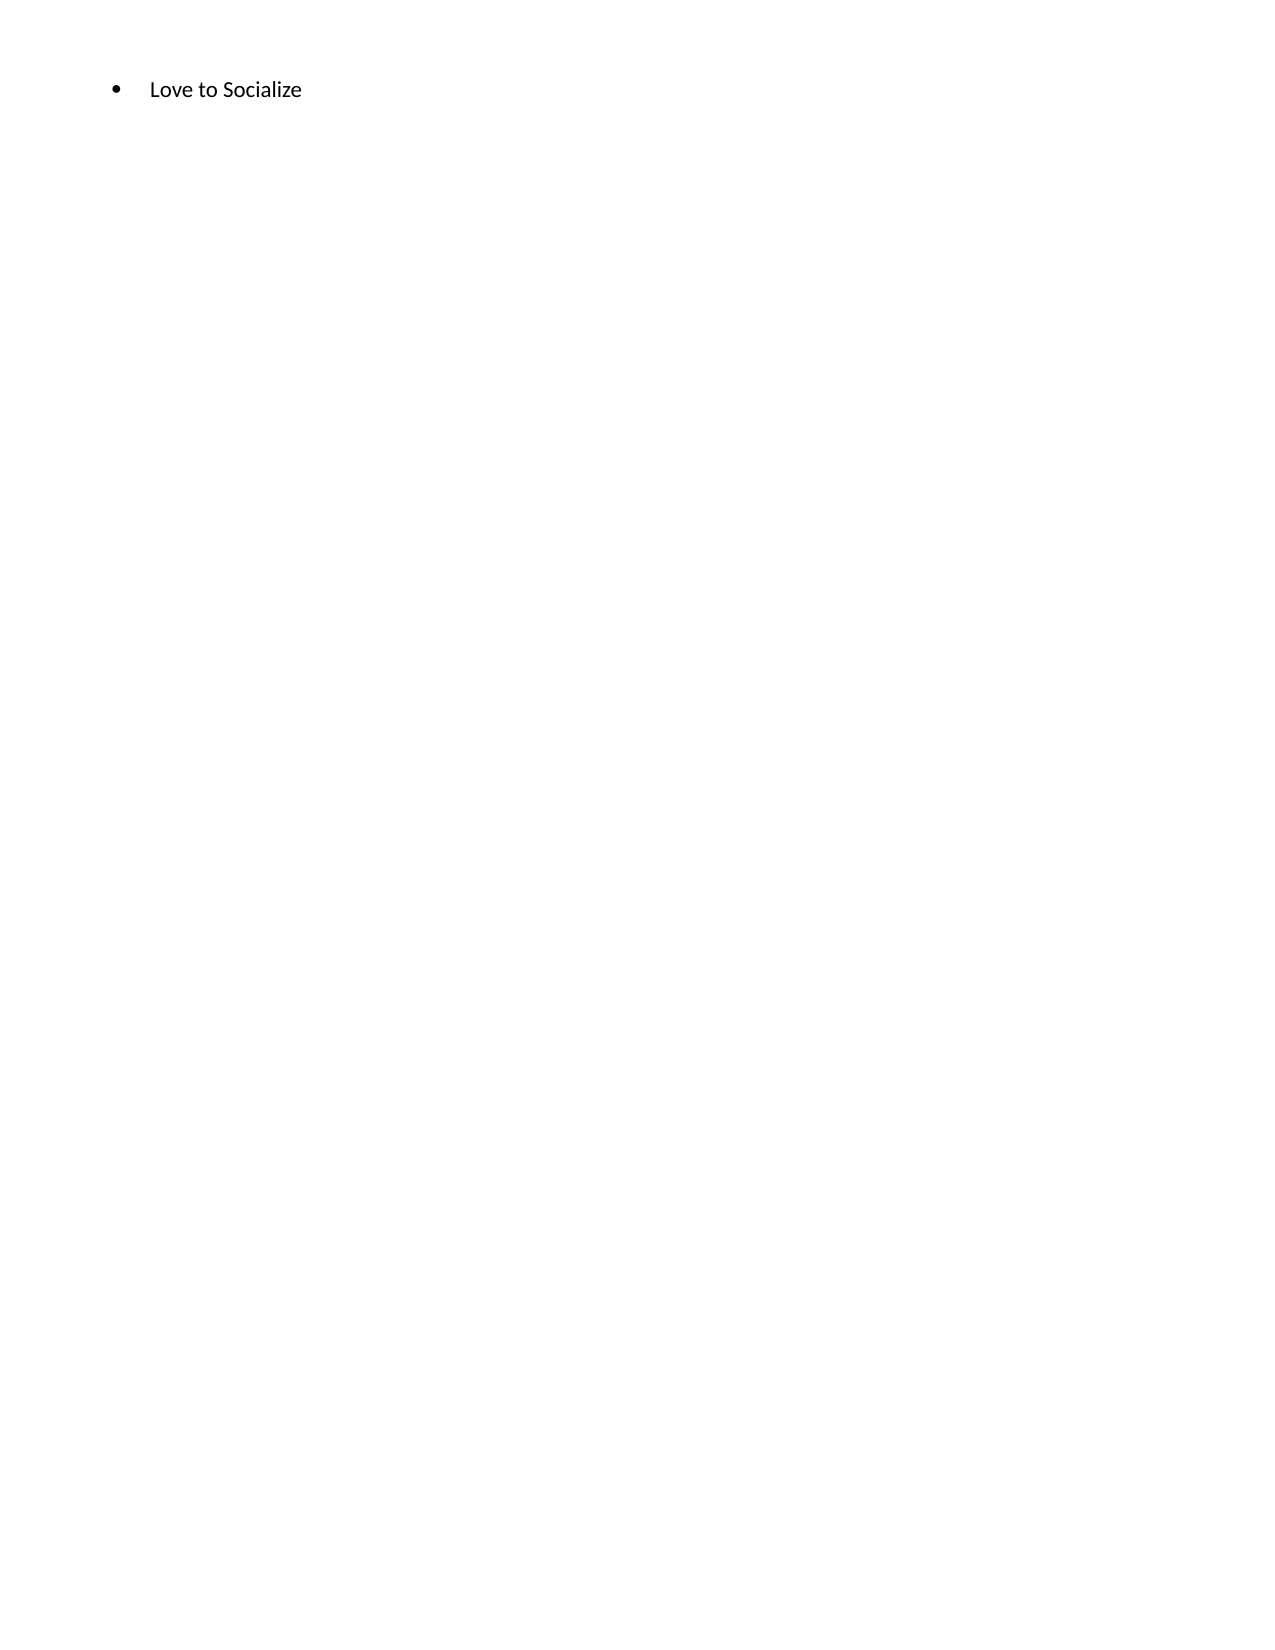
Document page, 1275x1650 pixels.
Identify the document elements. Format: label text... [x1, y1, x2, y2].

list Love to Socialize [112, 75, 600, 103]
